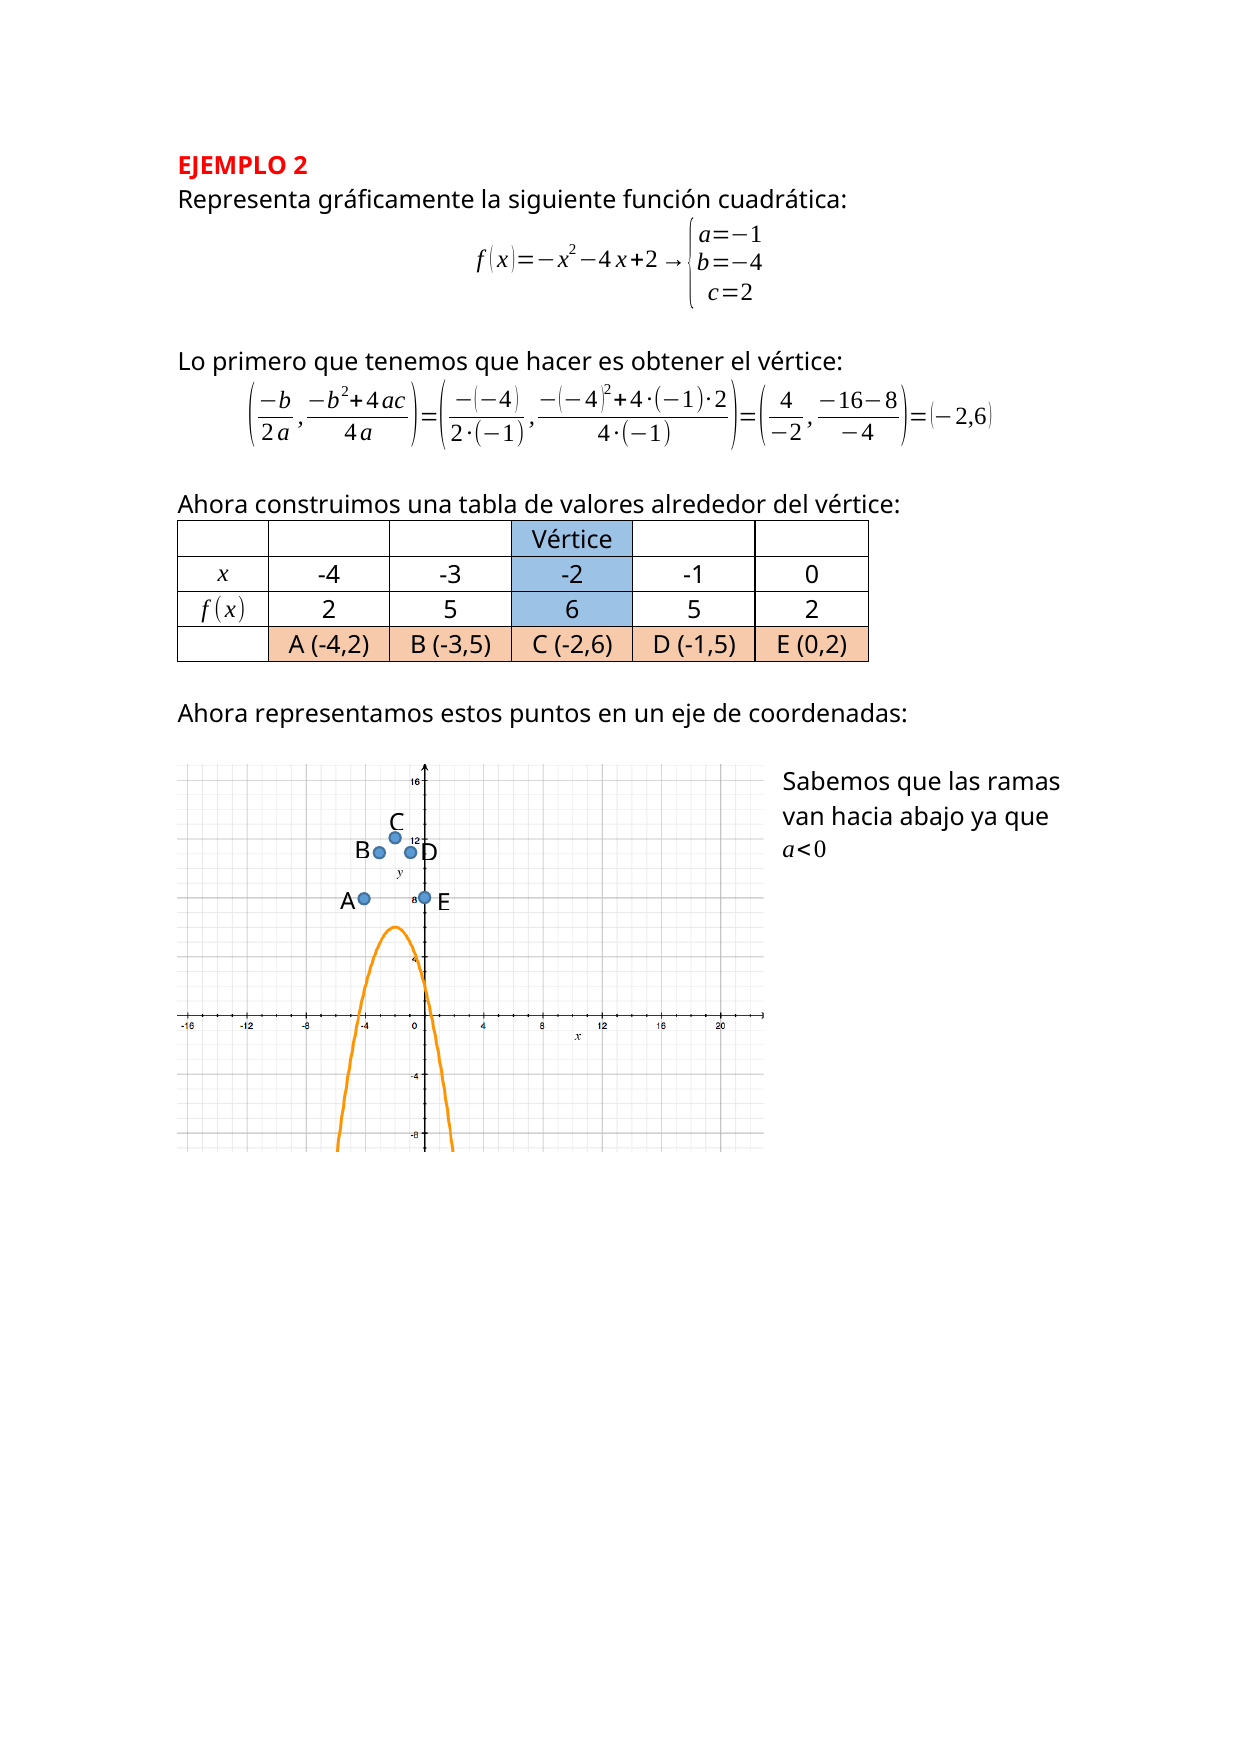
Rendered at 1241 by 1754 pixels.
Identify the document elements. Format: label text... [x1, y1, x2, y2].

table_cell -3 [390, 557, 511, 591]
table_cell D (-1,5) [633, 627, 754, 661]
table_cell 5 [390, 592, 511, 626]
table_cell 2 [756, 592, 868, 626]
text Representa gráficamente la siguiente función cuadrática: [177, 182, 1063, 216]
table_header [390, 521, 511, 556]
text EJEMPLO 2 [177, 148, 1063, 182]
picture [176, 763, 764, 1152]
table_cell [178, 627, 268, 661]
text Ahora construimos una tabla de valores alrededor del vértice: [177, 486, 1063, 520]
table_cell [178, 557, 268, 591]
table_cell 6 [512, 592, 632, 626]
table_header [633, 521, 754, 556]
table_cell 2 [269, 592, 389, 626]
table_cell -4 [269, 557, 389, 591]
table_cell E (0,2) [756, 627, 868, 661]
table_cell 0 [756, 557, 868, 591]
table_cell A (-4,2) [269, 627, 389, 661]
text Ahora representamos estos puntos en un eje de coordenadas: [177, 696, 1063, 730]
table_cell 5 [633, 592, 754, 626]
table_header [756, 521, 868, 556]
table_header Vértice [512, 521, 632, 556]
table_header [178, 521, 268, 556]
table_cell B (-3,5) [390, 627, 511, 661]
table_header [269, 521, 389, 556]
table_cell -1 [633, 557, 754, 591]
table_cell [178, 592, 268, 626]
text Sabemos que las ramas van hacia abajo ya que [764, 764, 1063, 866]
table_cell -2 [512, 557, 632, 591]
table_cell C (-2,6) [512, 627, 632, 661]
text Lo primero que tenemos que hacer es obtener el vértice: [177, 344, 1063, 378]
